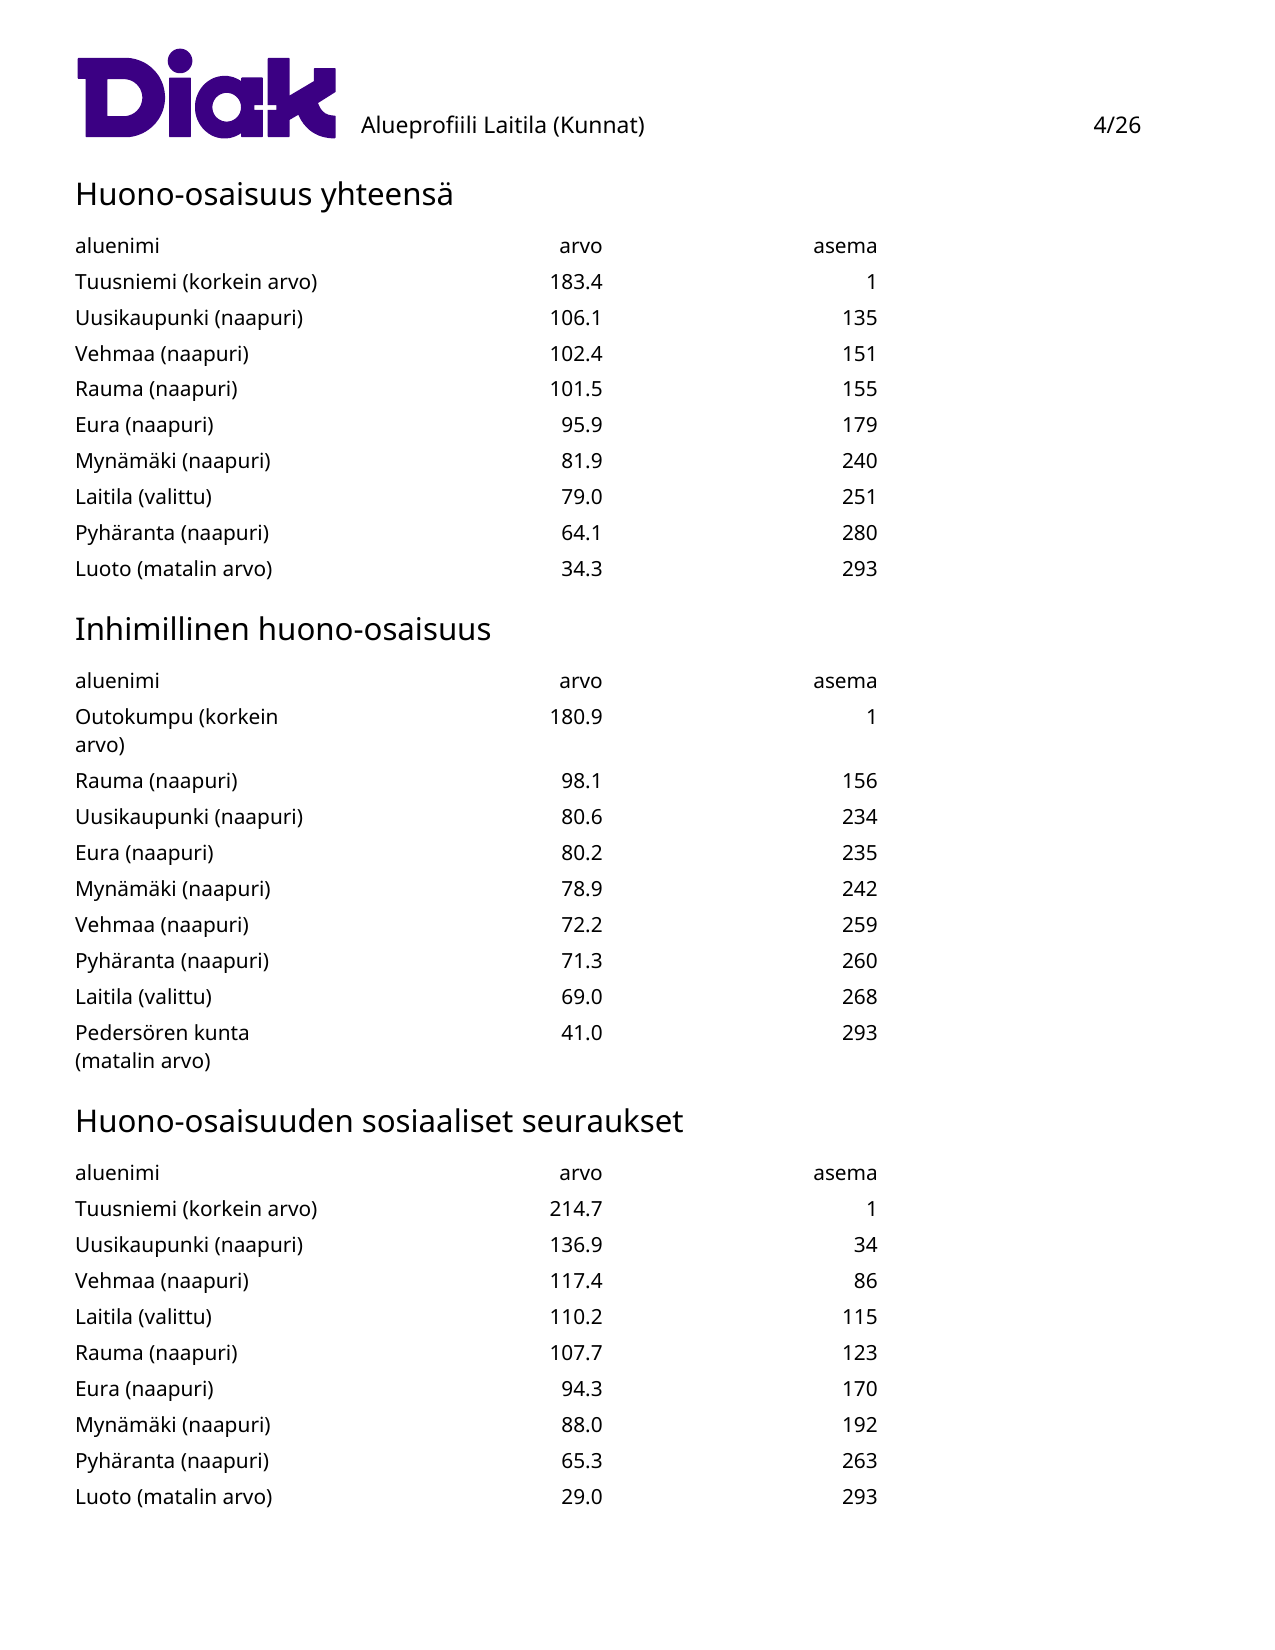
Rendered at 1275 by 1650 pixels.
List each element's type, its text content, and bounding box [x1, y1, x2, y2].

table_cell 78.9 [339, 871, 614, 906]
table_cell 107.7 [339, 1334, 614, 1370]
table_header arvo [339, 1155, 614, 1191]
table_cell Eura (naapuri) [64, 1370, 339, 1406]
table_cell Vehmaa (naapuri) [64, 1263, 339, 1298]
table_header arvo [339, 227, 614, 263]
table_cell 192 [614, 1406, 889, 1442]
table_cell 259 [614, 906, 889, 942]
table_cell 88.0 [339, 1406, 614, 1442]
table_cell 102.4 [339, 335, 614, 371]
table_cell 170 [614, 1370, 889, 1406]
table_cell Uusikaupunki (naapuri) [64, 299, 339, 335]
table_cell Pyhäranta (naapuri) [64, 1442, 339, 1478]
table_cell 280 [614, 515, 889, 551]
table_cell 151 [614, 335, 889, 371]
table_cell 240 [614, 443, 889, 479]
table_cell 95.9 [339, 407, 614, 443]
table_cell 123 [614, 1334, 889, 1370]
table_cell 242 [614, 871, 889, 906]
table_header asema [614, 663, 889, 698]
table_header aluenimi [64, 663, 339, 698]
table_cell 115 [614, 1298, 889, 1334]
table_cell 268 [614, 978, 889, 1014]
table_cell 263 [614, 1442, 889, 1478]
table_cell 64.1 [339, 515, 614, 551]
table_cell 98.1 [339, 763, 614, 799]
table_cell Rauma (naapuri) [64, 371, 339, 407]
table_cell Pyhäranta (naapuri) [64, 943, 339, 978]
table_cell Uusikaupunki (naapuri) [64, 799, 339, 834]
table_cell Laitila (valittu) [64, 978, 339, 1014]
table_cell 251 [614, 479, 889, 514]
table_cell 214.7 [339, 1191, 614, 1226]
table_cell Eura (naapuri) [64, 407, 339, 443]
table_cell Laitila (valittu) [64, 1298, 339, 1334]
subtitle Inhimillinen huono-osaisuus [75, 607, 1200, 650]
table_cell Tuusniemi (korkein arvo) [64, 1191, 339, 1226]
table_cell 110.2 [339, 1298, 614, 1334]
table_header aluenimi [64, 227, 339, 263]
table_header asema [614, 1155, 889, 1191]
table_cell Mynämäki (naapuri) [64, 1406, 339, 1442]
table_cell 71.3 [339, 943, 614, 978]
table_cell Rauma (naapuri) [64, 763, 339, 799]
subtitle Huono-osaisuus yhteensä [75, 172, 1200, 214]
table_cell Laitila (valittu) [64, 479, 339, 514]
table_cell 86 [614, 1263, 889, 1298]
table_cell 183.4 [339, 263, 614, 299]
table_cell 106.1 [339, 299, 614, 335]
table_cell 136.9 [339, 1226, 614, 1262]
table_cell 80.2 [339, 835, 614, 871]
table_cell 135 [614, 299, 889, 335]
table_header aluenimi [64, 1155, 339, 1191]
table_header asema [614, 227, 889, 263]
table_cell 81.9 [339, 443, 614, 479]
table_cell Pedersören kunta (matalin arvo) [64, 1014, 339, 1079]
table_cell 101.5 [339, 371, 614, 407]
subtitle Huono-osaisuuden sosiaaliset seuraukset [75, 1099, 1200, 1142]
table_cell 34 [614, 1226, 889, 1262]
table_cell Outokumpu (korkein arvo) [64, 698, 339, 763]
table_cell 235 [614, 835, 889, 871]
table_cell 94.3 [339, 1370, 614, 1406]
table_cell 41.0 [339, 1014, 614, 1079]
table_cell 155 [614, 371, 889, 407]
table_cell 156 [614, 763, 889, 799]
table_cell 1 [614, 263, 889, 299]
table_cell 293 [614, 551, 889, 586]
table_cell 79.0 [339, 479, 614, 514]
table_cell 1 [614, 698, 889, 763]
table_cell 234 [614, 799, 889, 834]
table_cell Mynämäki (naapuri) [64, 871, 339, 906]
table_cell 293 [614, 1478, 889, 1514]
table_cell 260 [614, 943, 889, 978]
table_cell 34.3 [339, 551, 614, 586]
table_cell 80.6 [339, 799, 614, 834]
table_cell Mynämäki (naapuri) [64, 443, 339, 479]
table_header arvo [339, 663, 614, 698]
table_cell Luoto (matalin arvo) [64, 551, 339, 586]
table_cell Eura (naapuri) [64, 835, 339, 871]
table_cell Vehmaa (naapuri) [64, 335, 339, 371]
table_cell 69.0 [339, 978, 614, 1014]
table_cell 1 [614, 1191, 889, 1226]
table_cell 65.3 [339, 1442, 614, 1478]
table_cell Vehmaa (naapuri) [64, 906, 339, 942]
table_cell 117.4 [339, 1263, 614, 1298]
table_cell 72.2 [339, 906, 614, 942]
table_cell Rauma (naapuri) [64, 1334, 339, 1370]
table_cell 293 [614, 1014, 889, 1079]
table_cell Luoto (matalin arvo) [64, 1478, 339, 1514]
table_cell Tuusniemi (korkein arvo) [64, 263, 339, 299]
table_cell 29.0 [339, 1478, 614, 1514]
table_cell 179 [614, 407, 889, 443]
table_cell 180.9 [339, 698, 614, 763]
table_cell Pyhäranta (naapuri) [64, 515, 339, 551]
table_cell Uusikaupunki (naapuri) [64, 1226, 339, 1262]
